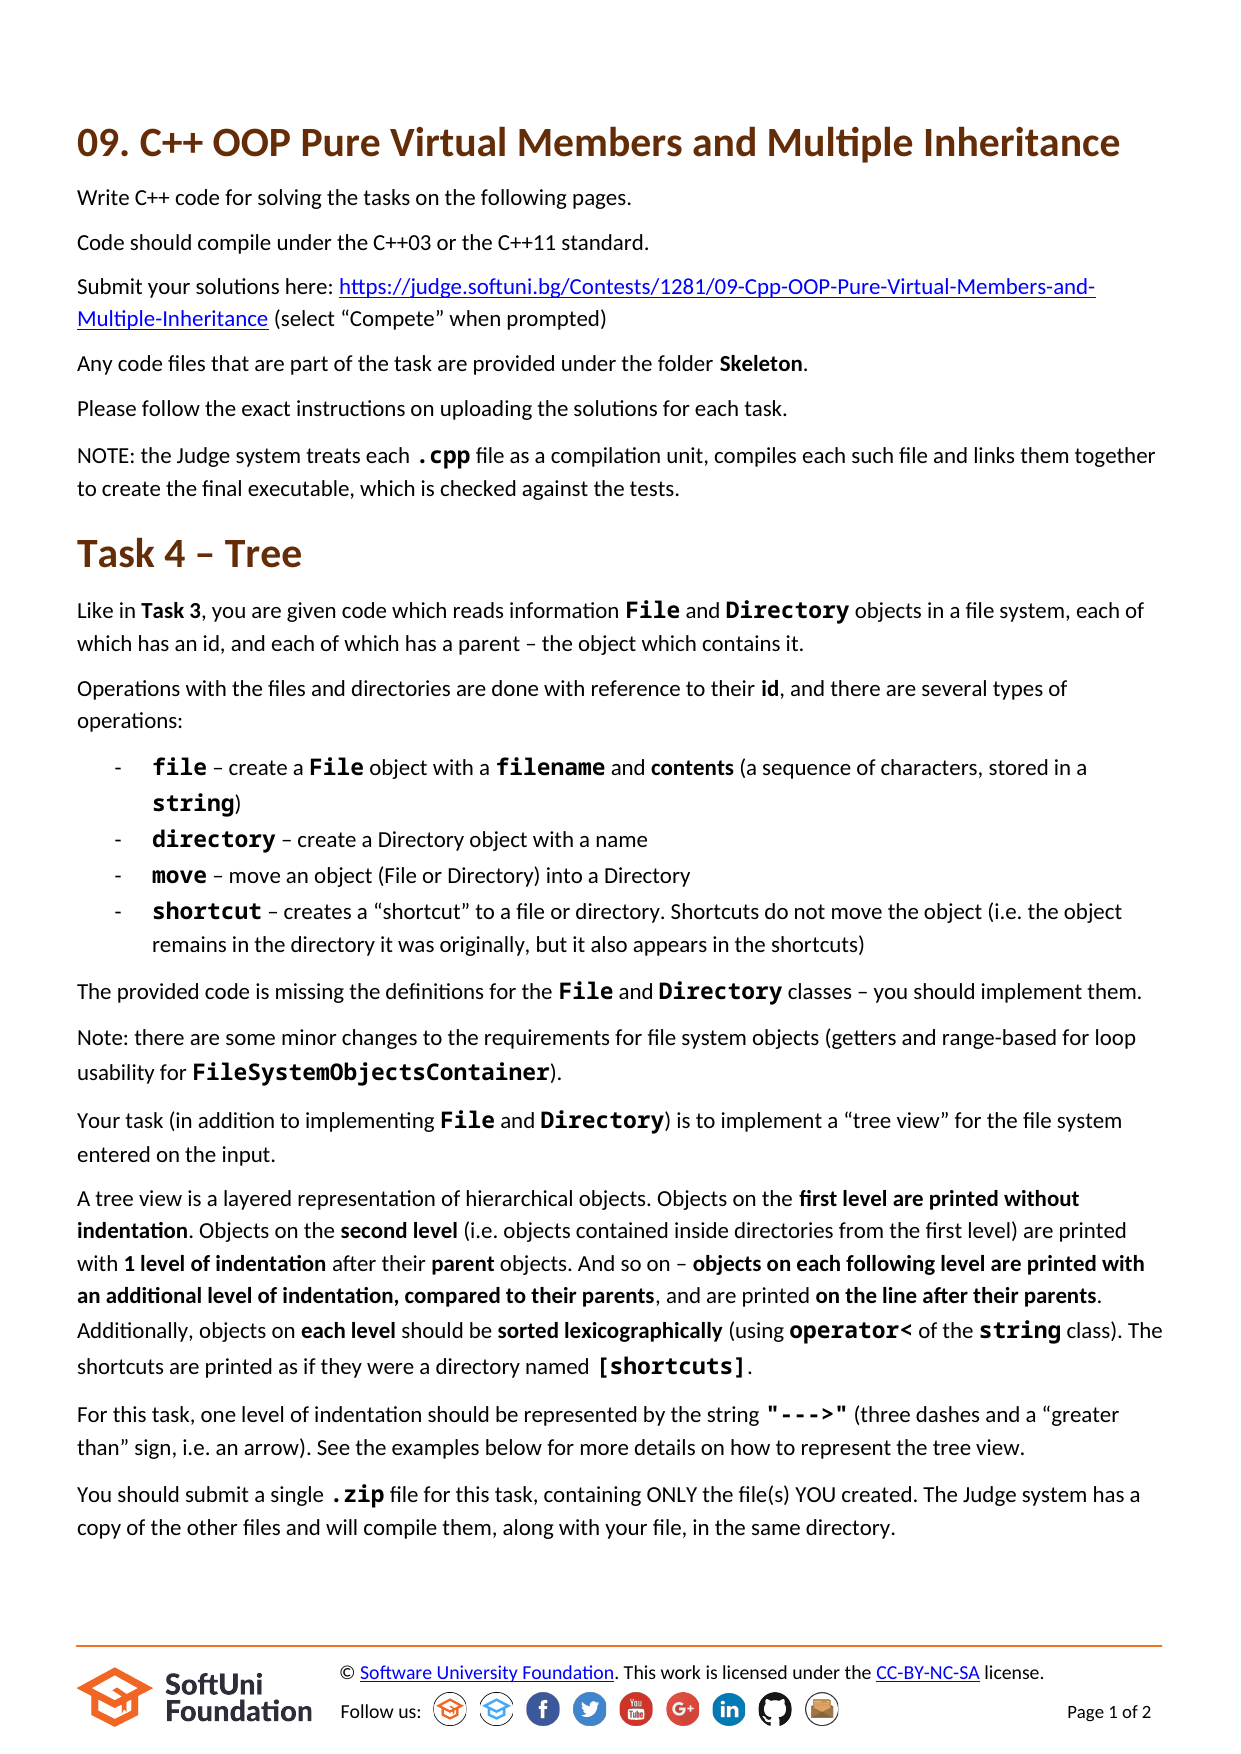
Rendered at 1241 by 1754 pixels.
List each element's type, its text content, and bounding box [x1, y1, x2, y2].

text Like in Task 3, you are given code which reads information File and Directory objects in a file system, each of which has an id, and each of which has a parent – the object which contains it. [77, 594, 1163, 657]
picture [736, 1693, 746, 1703]
text You should submit a single .zip file for this task, containing ONLY the file(s) YOU created. The Judge system has a copy of the other files and will compile them, along with your file, in the same directory. [77, 1478, 1163, 1542]
picture [526, 1692, 560, 1726]
picture [712, 1693, 722, 1703]
text Code should compile under the C++03 or the C++11 standard. [77, 228, 1163, 256]
text NOTE: the Judge system treats each .cpp file as a compilation unit, compiles each such file and links them together to create the final executable, which is checked against the tests. [77, 439, 1163, 502]
list file – create a File object with a filename and contents (a sequence of characters, stored in a string) [114, 751, 1163, 818]
list directory – create a Directory object with a name [114, 823, 1163, 854]
picture [433, 1692, 467, 1726]
picture [573, 1692, 607, 1726]
text Submit your solutions here: https://judge.softuni.bg/Contests/1281/09-Cpp-OOP-Pure-Virtual-Members-and-Multiple-Inheritance (select “Compete” when prompted) [77, 272, 1163, 333]
text The provided code is missing the definitions for the File and Directory classes – you should implement them. [77, 975, 1163, 1006]
picture [480, 1692, 513, 1726]
text For this task, one level of indentation should be represented by the string "--->" (three dashes and a “greater than” sign, i.e. an arrow). See the examples below for more details on how to represent the tree view. [77, 1398, 1163, 1461]
subtitle 09. C++ OOP Pure Virtual Members and Multiple Inheritance [77, 116, 1163, 167]
text Any code files that are part of the task are provided under the folder Skeleton. [77, 349, 1163, 377]
subtitle Task 4 – Tree [77, 527, 1163, 578]
list move – move an object (File or Directory) into a Directory [114, 859, 1163, 890]
picture [76, 1667, 312, 1727]
picture [736, 1716, 746, 1726]
picture [727, 1707, 738, 1717]
picture [666, 1692, 700, 1726]
text A tree view is a layered representation of hierarchical objects. Objects on the first level are printed without indentation. Objects on the second level (i.e. objects contained inside directories from the first level) are printed with 1 level of indentation after their parent objects. And so on – objects on each following level are printed with an additional level of indentation, compared to their parents, and are printed on the line after their parents. Additionally, objects on each level should be sorted lexicographically (using operator< of the string class). The shortcuts are printed as if they were a directory named [shortcuts]. [77, 1184, 1163, 1381]
text Please follow the exact instructions on uploading the solutions for each task. [77, 394, 1163, 422]
picture [712, 1716, 722, 1726]
text Write C++ code for solving the tasks on the following pages. [77, 183, 1163, 211]
list shortcut – creates a “shortcut” to a file or directory. Shortcuts do not move the object (i.e. the object remains in the directory it was originally, but it also appears in the shortcuts) [114, 894, 1163, 958]
picture [805, 1692, 839, 1726]
text Your task (in addition to implementing File and Directory) is to implement a “tree view” for the file system entered on the input. [77, 1104, 1163, 1168]
picture [758, 1692, 792, 1726]
text Note: there are some minor changes to the requirements for file system objects (getters and range-based for loop usability for FileSystemObjectsContainer). [77, 1023, 1163, 1087]
text Operations with the files and directories are done with reference to their id, and there are several types of operations: [77, 674, 1163, 734]
picture [619, 1692, 653, 1726]
